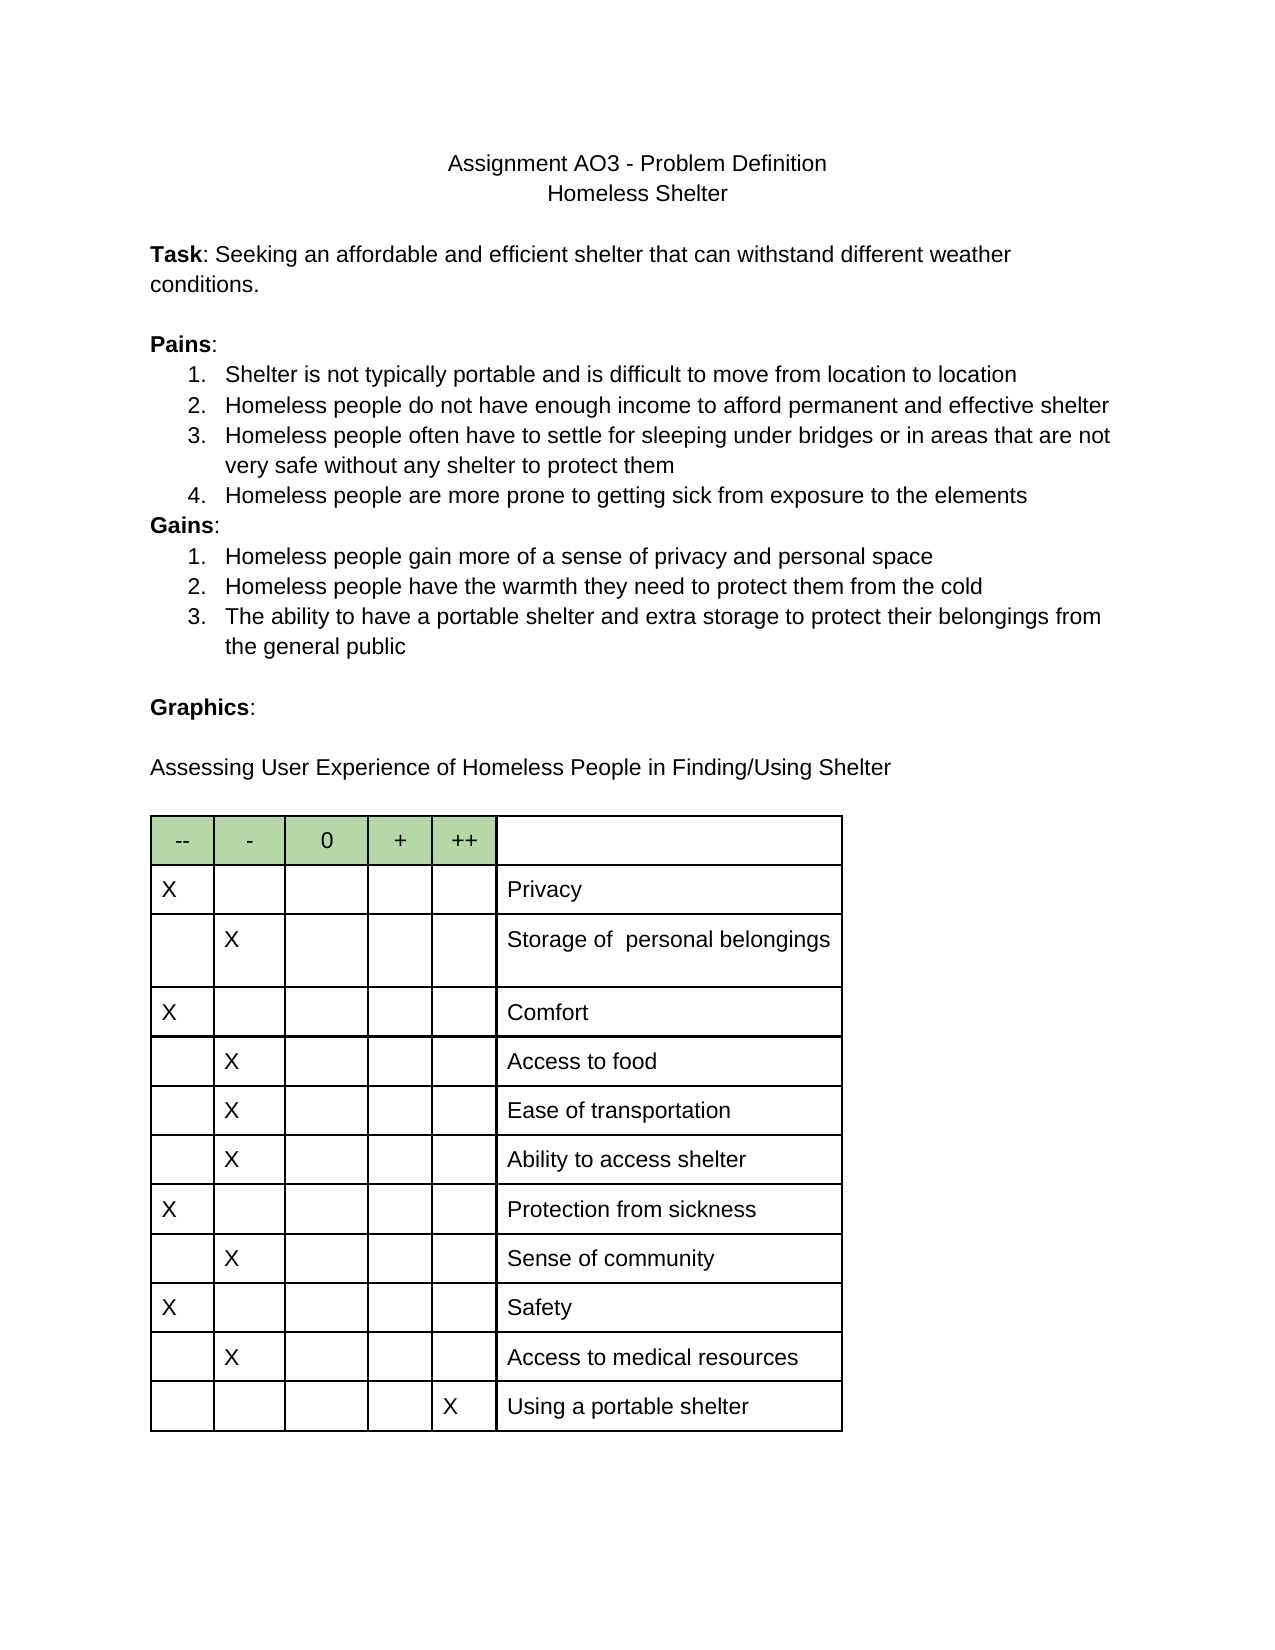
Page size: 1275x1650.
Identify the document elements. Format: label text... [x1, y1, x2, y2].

list Homeless people gain more of a sense of privacy and personal space [187, 543, 1125, 569]
table_header 0 [286, 817, 367, 864]
table_cell [433, 915, 495, 986]
list Homeless people often have to settle for sleeping under bridges or in areas that are not very safe without any shelter to protect them [187, 422, 1125, 478]
table_cell [215, 1382, 284, 1429]
table_cell Ease of transportation [498, 1087, 841, 1134]
table_cell [433, 1136, 495, 1183]
table_cell [152, 915, 213, 986]
table_cell [152, 1235, 213, 1282]
table_cell [369, 1038, 431, 1084]
table_cell Using a portable shelter [498, 1382, 841, 1429]
table_cell X [215, 1038, 284, 1084]
table_cell [152, 1087, 213, 1134]
table_cell [433, 988, 495, 1035]
table_cell [433, 1333, 495, 1380]
table_cell Storage of personal belongings [498, 915, 841, 986]
table_cell [286, 988, 367, 1035]
table_cell [286, 915, 367, 986]
table_cell X [215, 1333, 284, 1380]
table_cell [215, 1284, 284, 1331]
table_cell X [215, 1087, 284, 1134]
table_cell [369, 915, 431, 986]
list Homeless people have the warmth they need to protect them from the cold [187, 573, 1125, 599]
table_cell [433, 1284, 495, 1331]
table_cell Ability to access shelter [498, 1136, 841, 1183]
text Task: Seeking an affordable and efficient shelter that can withstand different weather conditions. [150, 241, 1125, 297]
table_cell Comfort [498, 988, 841, 1035]
table_cell [152, 1038, 213, 1084]
table_cell [433, 1087, 495, 1134]
list Homeless people are more prone to getting sick from exposure to the elements [187, 482, 1125, 509]
table_cell [286, 1038, 367, 1084]
table_cell [286, 1136, 367, 1183]
text Graphics: [150, 694, 1125, 720]
table_cell Protection from sickness [498, 1185, 841, 1232]
table_cell [286, 1333, 367, 1380]
table_header + [369, 817, 431, 864]
table_cell [433, 866, 495, 913]
text Pains: [150, 331, 1125, 358]
table_header - [215, 817, 284, 864]
table_cell [152, 1136, 213, 1183]
table_cell [152, 1382, 213, 1429]
list The ability to have a portable shelter and extra storage to protect their belongings from the general public [187, 603, 1125, 660]
table_cell [286, 1284, 367, 1331]
text Homeless Shelter [150, 180, 1125, 207]
table_cell X [152, 1284, 213, 1331]
table_cell [433, 1185, 495, 1232]
table_cell Access to food [498, 1038, 841, 1084]
table_cell [369, 1382, 431, 1429]
table_cell [215, 1185, 284, 1232]
table_cell [369, 1185, 431, 1232]
table_cell [286, 1185, 367, 1232]
table_cell [369, 866, 431, 913]
list Homeless people do not have enough income to afford permanent and effective shelter [187, 392, 1125, 418]
table_cell [369, 1136, 431, 1183]
table_header ++ [433, 817, 495, 864]
text Assignment AO3 - Problem Definition [150, 150, 1125, 176]
table_cell X [215, 915, 284, 986]
table_cell [369, 1087, 431, 1134]
table_cell X [215, 1235, 284, 1282]
table_cell X [152, 866, 213, 913]
table_cell [369, 1235, 431, 1282]
table_cell [369, 1333, 431, 1380]
table_cell [433, 1235, 495, 1282]
table_cell [215, 866, 284, 913]
table_cell X [152, 988, 213, 1035]
table_cell [286, 1235, 367, 1282]
list Shelter is not typically portable and is difficult to move from location to location [187, 361, 1125, 388]
table_cell Privacy [498, 866, 841, 913]
table_cell [286, 866, 367, 913]
table_cell X [215, 1136, 284, 1183]
table_cell [215, 988, 284, 1035]
text Gains: [150, 512, 1125, 539]
table_cell X [152, 1185, 213, 1232]
table_cell [369, 1284, 431, 1331]
table_cell [369, 988, 431, 1035]
table_cell [433, 1038, 495, 1084]
table_cell Access to medical resources [498, 1333, 841, 1380]
table_cell [152, 1333, 213, 1380]
text Assessing User Experience of Homeless People in Finding/Using Shelter [150, 754, 1125, 781]
table_cell X [433, 1382, 495, 1429]
table_cell Safety [498, 1284, 841, 1331]
table_header [498, 817, 841, 864]
table_header -- [152, 817, 213, 864]
table_cell [286, 1087, 367, 1134]
table_cell [286, 1382, 367, 1429]
table_cell Sense of community [498, 1235, 841, 1282]
